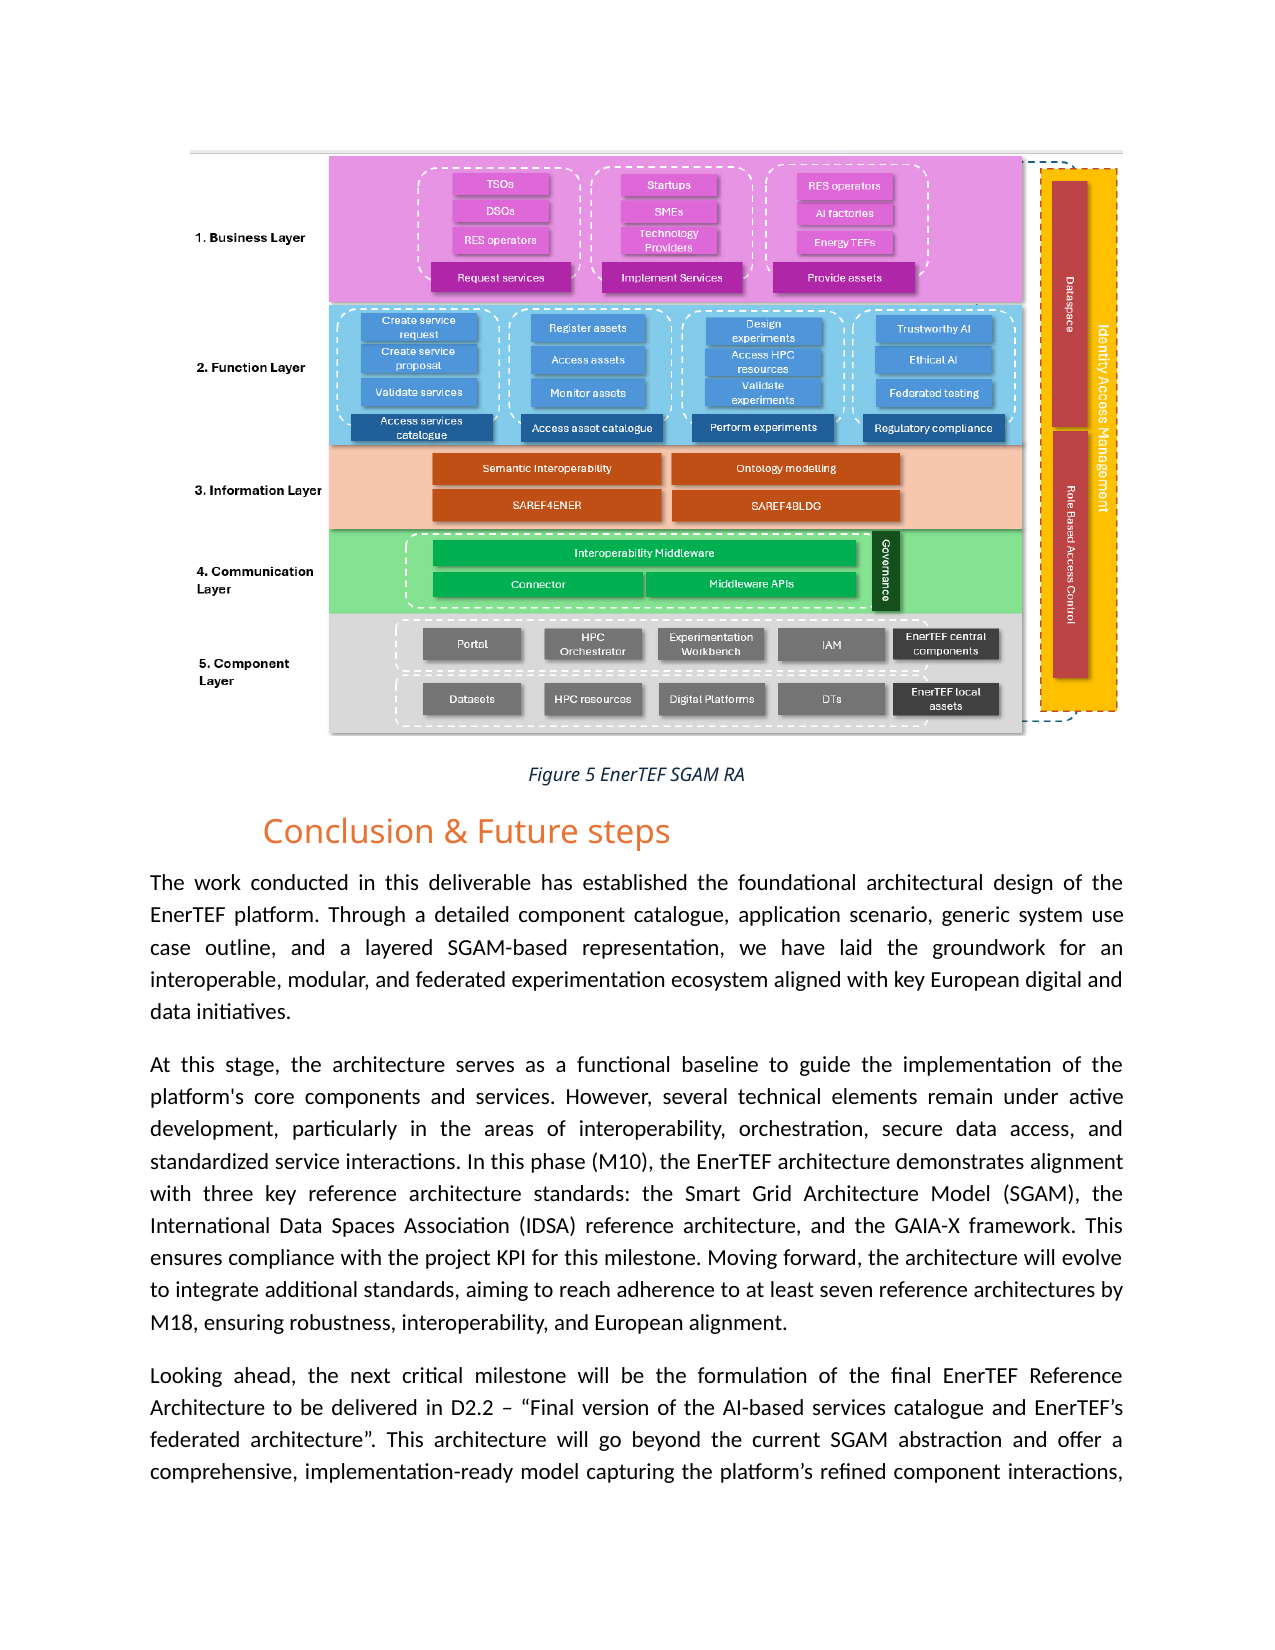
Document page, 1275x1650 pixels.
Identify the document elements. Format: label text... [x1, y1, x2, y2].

subtitle Conclusion & Future steps [262, 808, 1125, 853]
text At this stage, the architecture serves as a functional baseline to guide the implementation of the platform's core components and services. However, several technical elements remain under active development, particularly in the areas of interoperability, orchestration, secure data access, and standardized service interactions. In this phase (M10), the EnerTEF architecture demonstrates alignment with three key reference architecture standards: the Smart Grid Architecture Model (SGAM), the International Data Spaces Association (IDSA) reference architecture, and the GAIA-X framework. This ensures compliance with the project KPI for this milestone. Moving forward, the architecture will evolve to integrate additional standards, aiming to reach adherence to at least seven reference architectures by M18, ensuring robustness, interoperability, and European alignment. [150, 1050, 1125, 1336]
picture [189, 150, 1123, 736]
text The work conducted in this deliverable has established the foundational architectural design of the EnerTEF platform. Through a detailed component catalogue, application scenario, generic system use case outline, and a layered SGAM-based representation, we have laid the groundwork for an interoperable, modular, and federated experimentation ecosystem aligned with key European digital and data initiatives. [150, 868, 1125, 1025]
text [150, 1361, 1125, 1485]
